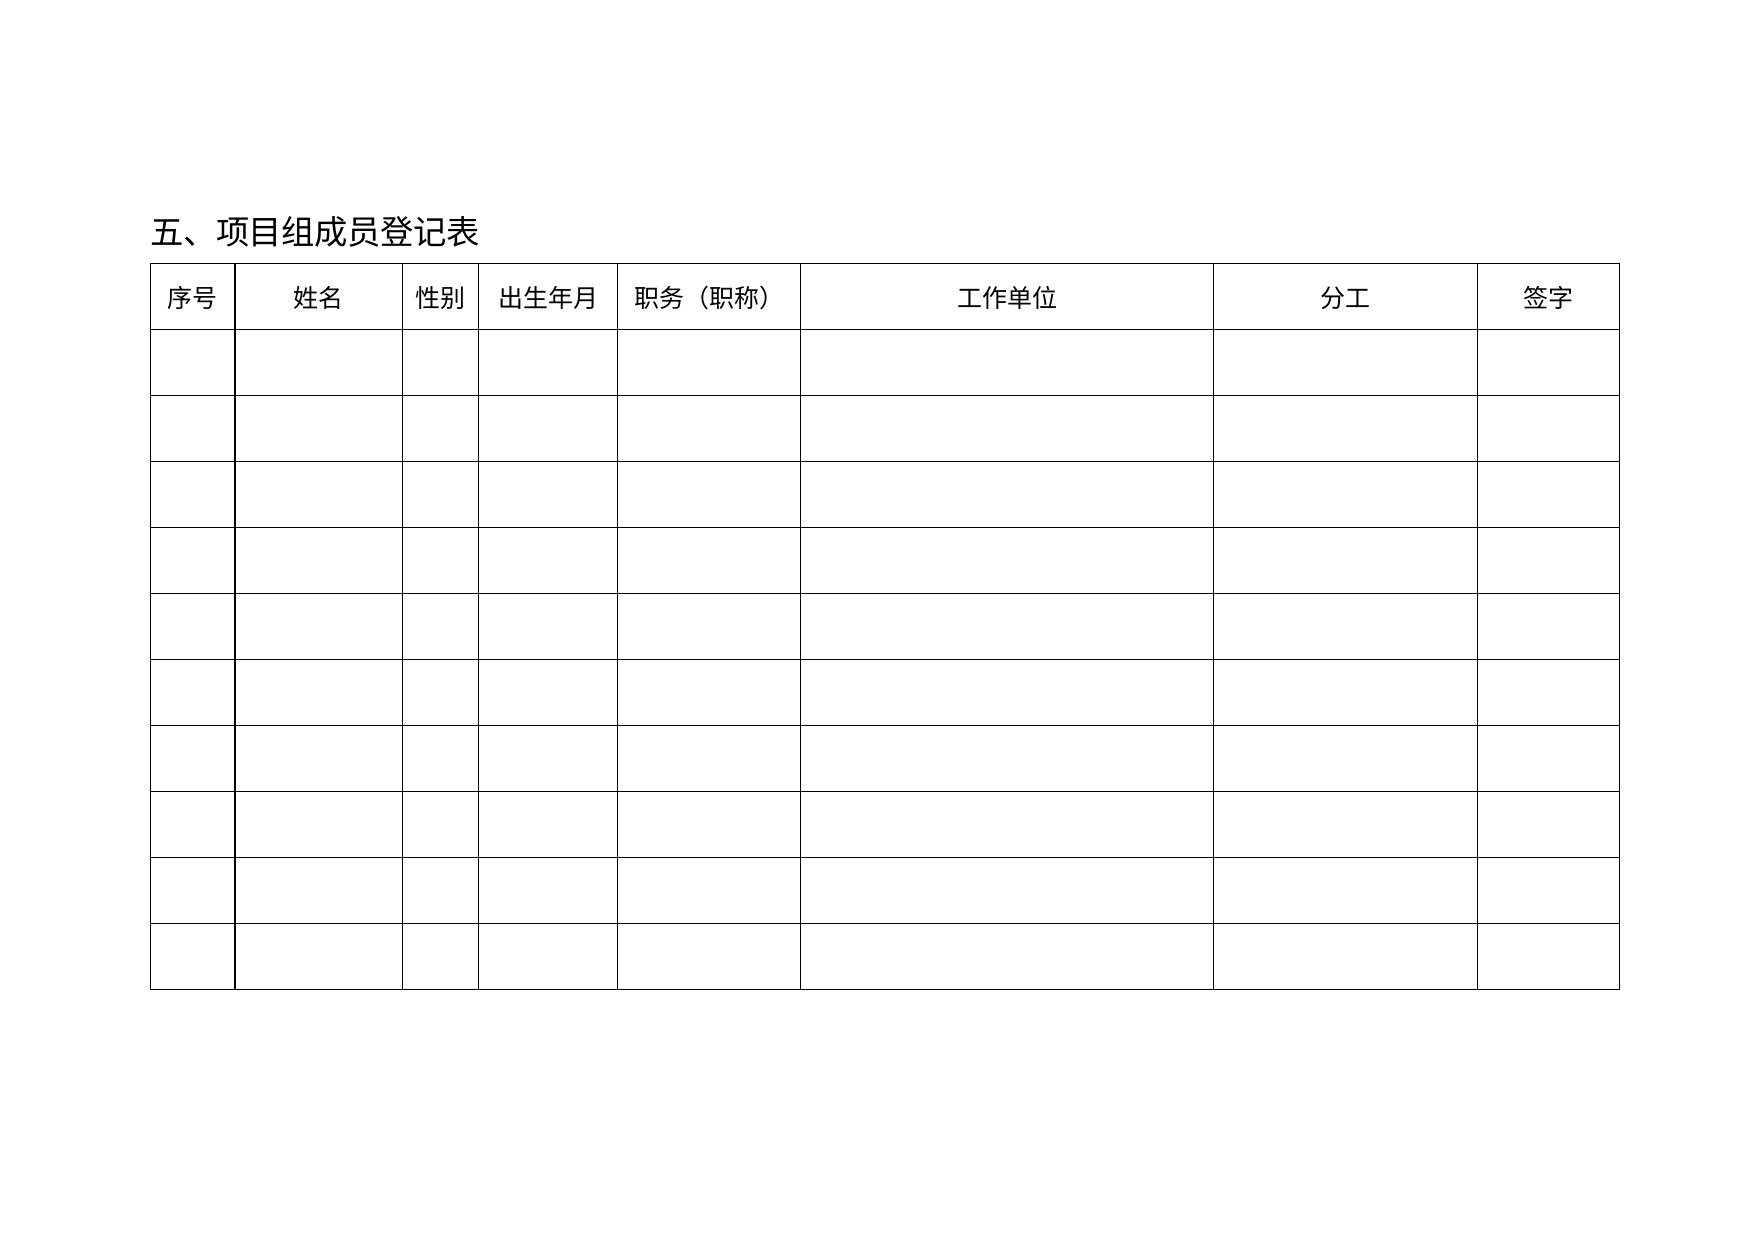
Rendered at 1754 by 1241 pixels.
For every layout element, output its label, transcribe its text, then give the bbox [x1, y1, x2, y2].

table_cell [479, 462, 617, 527]
table_cell [801, 792, 1213, 857]
table_cell [1214, 726, 1477, 791]
table_cell [479, 726, 617, 791]
table_cell [1478, 792, 1619, 857]
table_cell [1214, 594, 1477, 659]
table_cell [403, 660, 478, 725]
table_cell [618, 396, 800, 461]
table_cell [1214, 528, 1477, 593]
table_cell [618, 924, 800, 989]
table_cell [618, 726, 800, 791]
table_cell [403, 330, 478, 395]
table_cell [1214, 858, 1477, 923]
table_cell [479, 396, 617, 461]
table_cell [236, 858, 402, 923]
table_cell [403, 528, 478, 593]
table_cell [479, 594, 617, 659]
table_cell [403, 726, 478, 791]
table_cell [618, 594, 800, 659]
table_cell [1478, 462, 1619, 527]
table_cell [151, 858, 234, 923]
table_cell [801, 330, 1213, 395]
table_cell [801, 396, 1213, 461]
table_header 分工 [1214, 264, 1477, 329]
table_cell [403, 792, 478, 857]
table_cell [1214, 792, 1477, 857]
table_header 姓名 [236, 264, 402, 329]
table_cell [151, 528, 234, 593]
table_cell [1478, 858, 1619, 923]
table_cell [1478, 660, 1619, 725]
table_header 工作单位 [801, 264, 1213, 329]
table_cell [403, 462, 478, 527]
text 五、项目组成员登记表 [150, 198, 1604, 263]
table_header 出生年月 [479, 264, 617, 329]
table_cell [1478, 924, 1619, 989]
table_cell [801, 924, 1213, 989]
table_cell [1214, 330, 1477, 395]
table_cell [618, 462, 800, 527]
table_header 签字 [1478, 264, 1619, 329]
table_header 序号 [151, 264, 234, 329]
table_cell [618, 792, 800, 857]
table_cell [236, 528, 402, 593]
table_cell [618, 858, 800, 923]
table_cell [151, 660, 234, 725]
table_cell [618, 660, 800, 725]
table_cell [151, 924, 234, 989]
table_cell [801, 594, 1213, 659]
table_cell [801, 660, 1213, 725]
table_cell [236, 330, 402, 395]
table_cell [151, 594, 234, 659]
table_cell [1478, 594, 1619, 659]
table_cell [403, 396, 478, 461]
table_header 职务（职称） [618, 264, 800, 329]
table_cell [801, 462, 1213, 527]
table_cell [1214, 660, 1477, 725]
table_cell [1478, 330, 1619, 395]
table_header 性别 [403, 264, 478, 329]
table_cell [151, 396, 234, 461]
table_cell [403, 594, 478, 659]
table_cell [236, 660, 402, 725]
table_cell [236, 924, 402, 989]
table_cell [236, 396, 402, 461]
table_cell [236, 792, 402, 857]
table_cell [403, 858, 478, 923]
table_cell [151, 792, 234, 857]
table_cell [479, 858, 617, 923]
table_cell [801, 858, 1213, 923]
table_cell [1214, 924, 1477, 989]
table_cell [1478, 396, 1619, 461]
table_cell [1478, 726, 1619, 791]
table_cell [151, 726, 234, 791]
table_cell [479, 924, 617, 989]
table_cell [618, 330, 800, 395]
table_cell [1214, 396, 1477, 461]
table_cell [801, 726, 1213, 791]
table_cell [151, 330, 234, 395]
table_cell [1214, 462, 1477, 527]
table_cell [479, 330, 617, 395]
table_cell [479, 528, 617, 593]
table_cell [801, 528, 1213, 593]
table_cell [236, 594, 402, 659]
table_cell [236, 462, 402, 527]
table_cell [151, 462, 234, 527]
table_cell [618, 528, 800, 593]
table_cell [236, 726, 402, 791]
table_cell [479, 792, 617, 857]
table_cell [1478, 528, 1619, 593]
table_cell [403, 924, 478, 989]
table_cell [479, 660, 617, 725]
